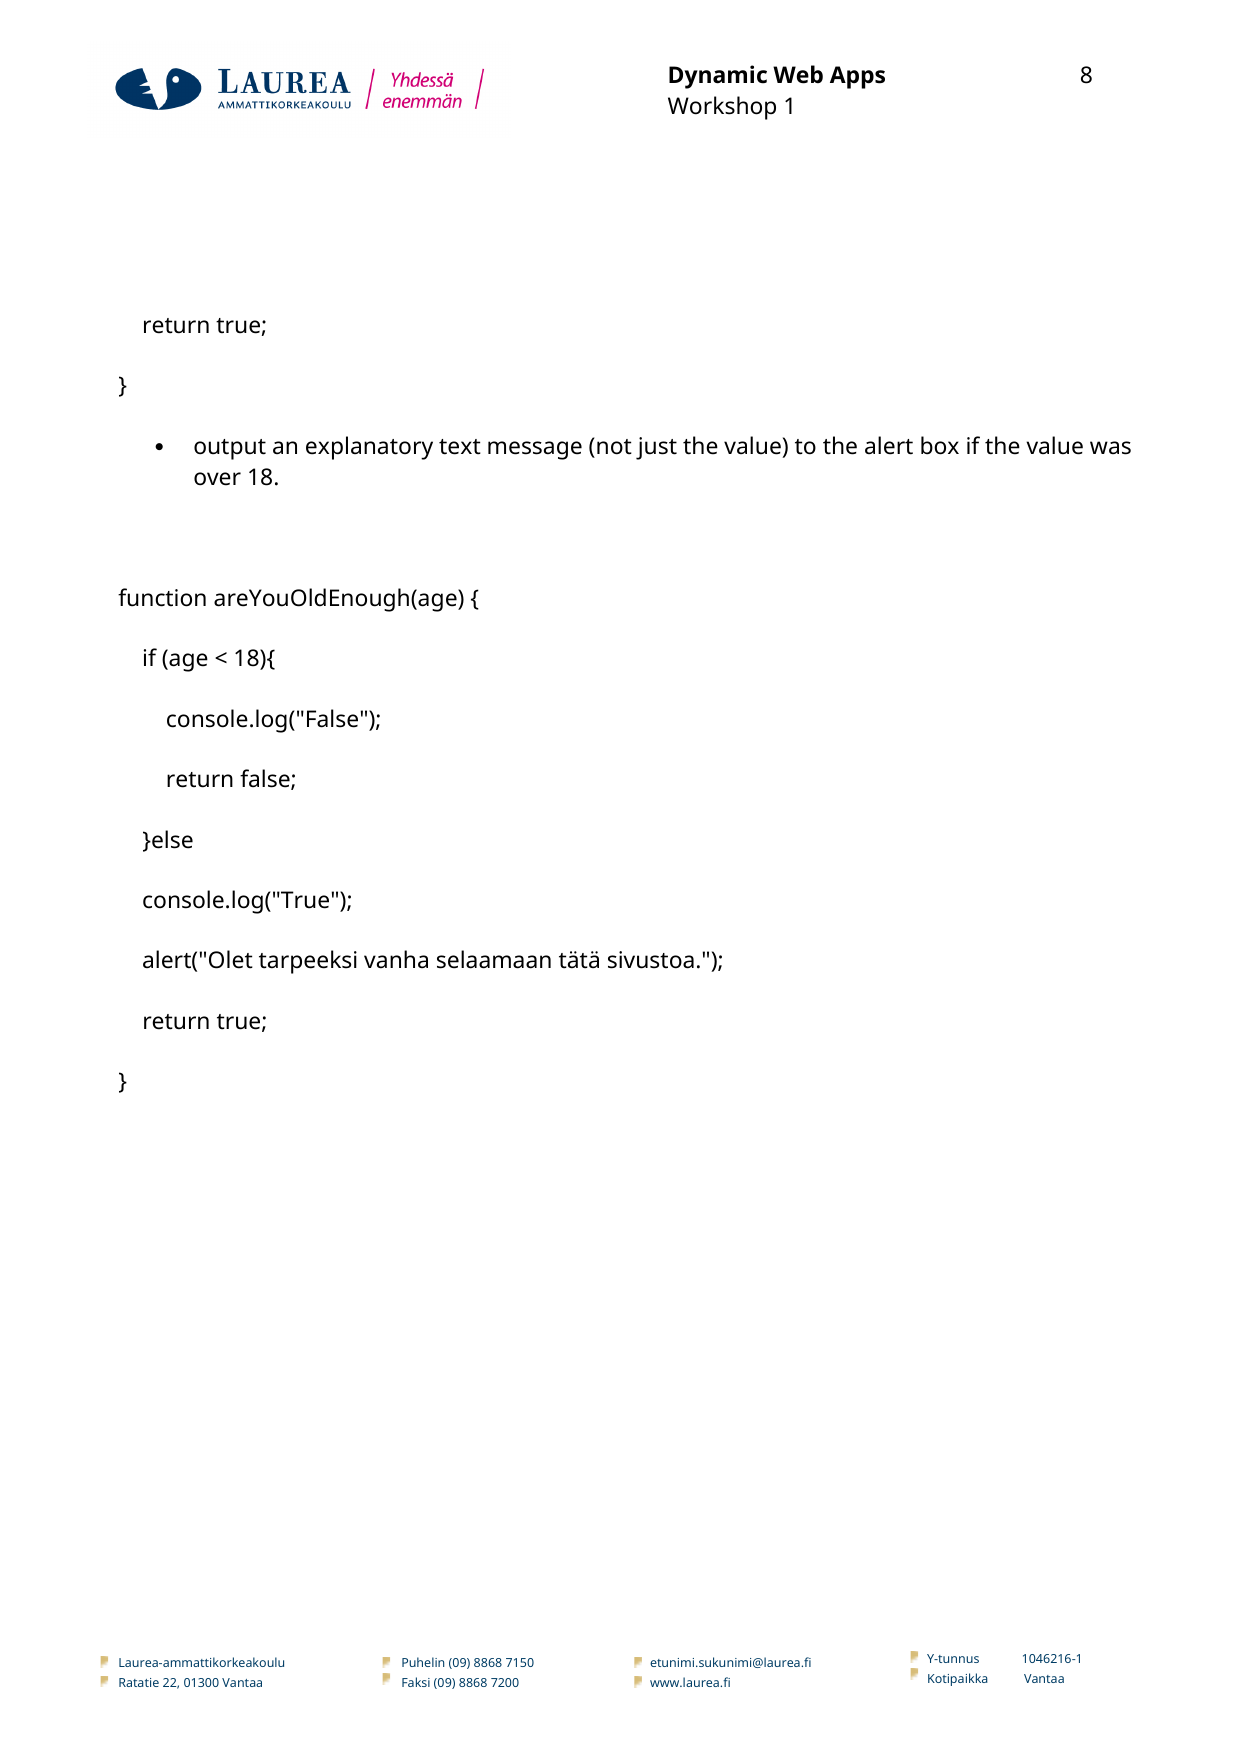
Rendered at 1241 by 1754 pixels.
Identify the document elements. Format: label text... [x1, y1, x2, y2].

picture [87, 41, 512, 138]
text } [118, 369, 1181, 401]
text if (age < 18){ [118, 642, 1181, 674]
text console.log("False"); [118, 703, 1181, 734]
text return false; [118, 763, 1181, 794]
text alert("Olet tarpeeksi vanha selaamaan tätä sivustoa."); [118, 944, 1181, 976]
text console.log("True"); [118, 884, 1181, 915]
text function areYouOldEnough(age) { [118, 582, 1181, 613]
text return true; [118, 1005, 1181, 1036]
text return true; [118, 309, 1181, 340]
list output an explanatory text message (not just the value) to the alert box if the value was over 18. [156, 430, 1181, 492]
text } [118, 1065, 1181, 1097]
text }else [118, 824, 1181, 855]
